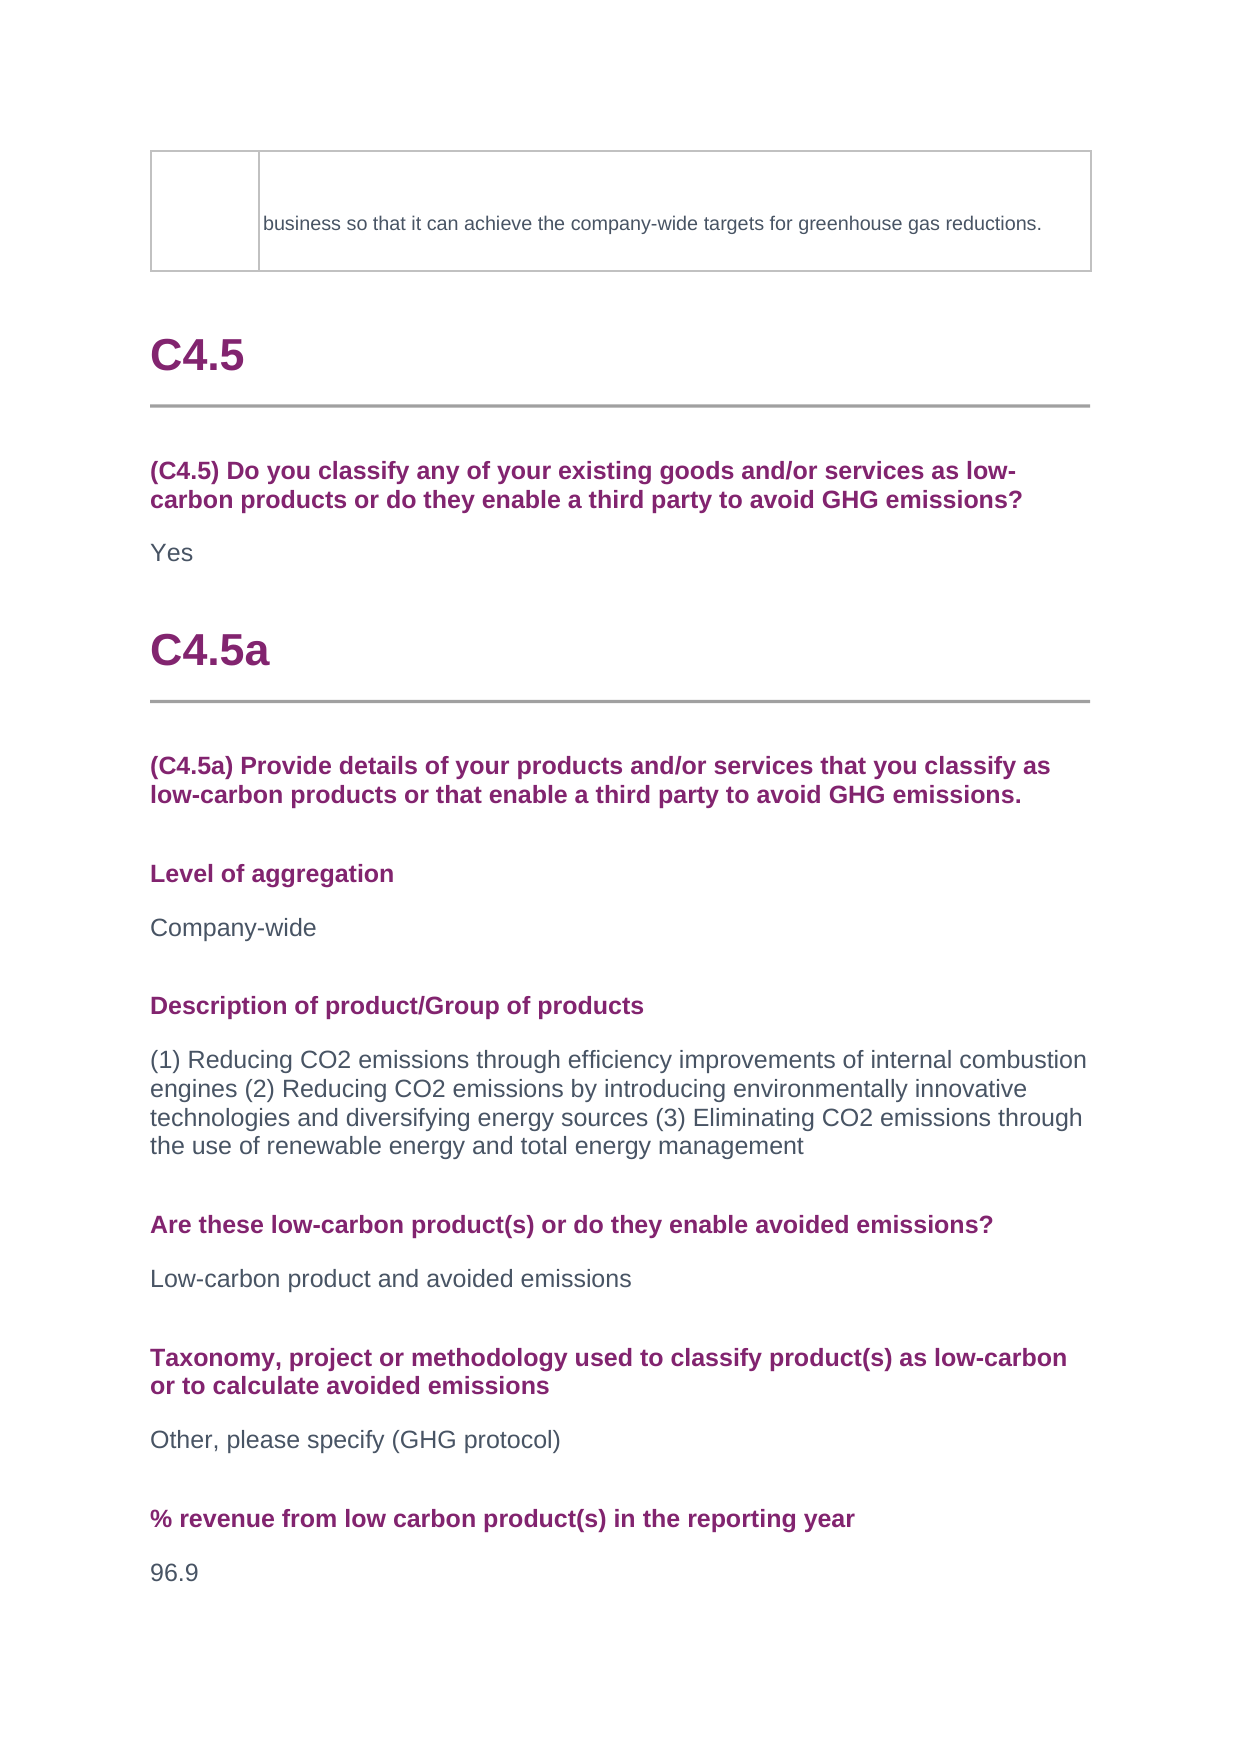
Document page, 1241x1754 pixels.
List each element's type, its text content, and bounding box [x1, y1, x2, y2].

subtitle C4.5a [150, 567, 1090, 675]
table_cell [152, 152, 258, 270]
subtitle Description of product/Group of products [150, 991, 1090, 1020]
subtitle Are these low-carbon product(s) or do they enable avoided emissions? [150, 1210, 1090, 1239]
subtitle Taxonomy, project or methodology used to classify product(s) as low-carbon or to calculate avoided emissions [150, 1342, 1090, 1400]
subtitle C4.5 [150, 272, 1090, 379]
text 96.9 [150, 1557, 1090, 1586]
text Yes [150, 538, 1090, 567]
subtitle % revenue from low carbon product(s) in the reporting year [150, 1504, 1090, 1532]
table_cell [260, 152, 1090, 270]
subtitle (C4.5) Do you classify any of your existing goods and/or services as low-carbon products or do they enable a third party to avoid GHG emissions? [150, 456, 1090, 513]
text (1) Reducing CO2 emissions through efficiency improvements of internal combustion engines (2) Reducing CO2 emissions by introducing environmentally innovative technologies and diversifying energy sources (3) Eliminating CO2 emissions through the use of renewable energy and total energy management [150, 1045, 1090, 1160]
subtitle Level of aggregation [150, 859, 1090, 887]
text Low-carbon product and avoided emissions [150, 1264, 1090, 1292]
text Company-wide [150, 912, 1090, 941]
text Other, please specify (GHG protocol) [150, 1425, 1090, 1454]
subtitle (C4.5a) Provide details of your products and/or services that you classify as low-carbon products or that enable a third party to avoid GHG emissions. [150, 751, 1090, 809]
